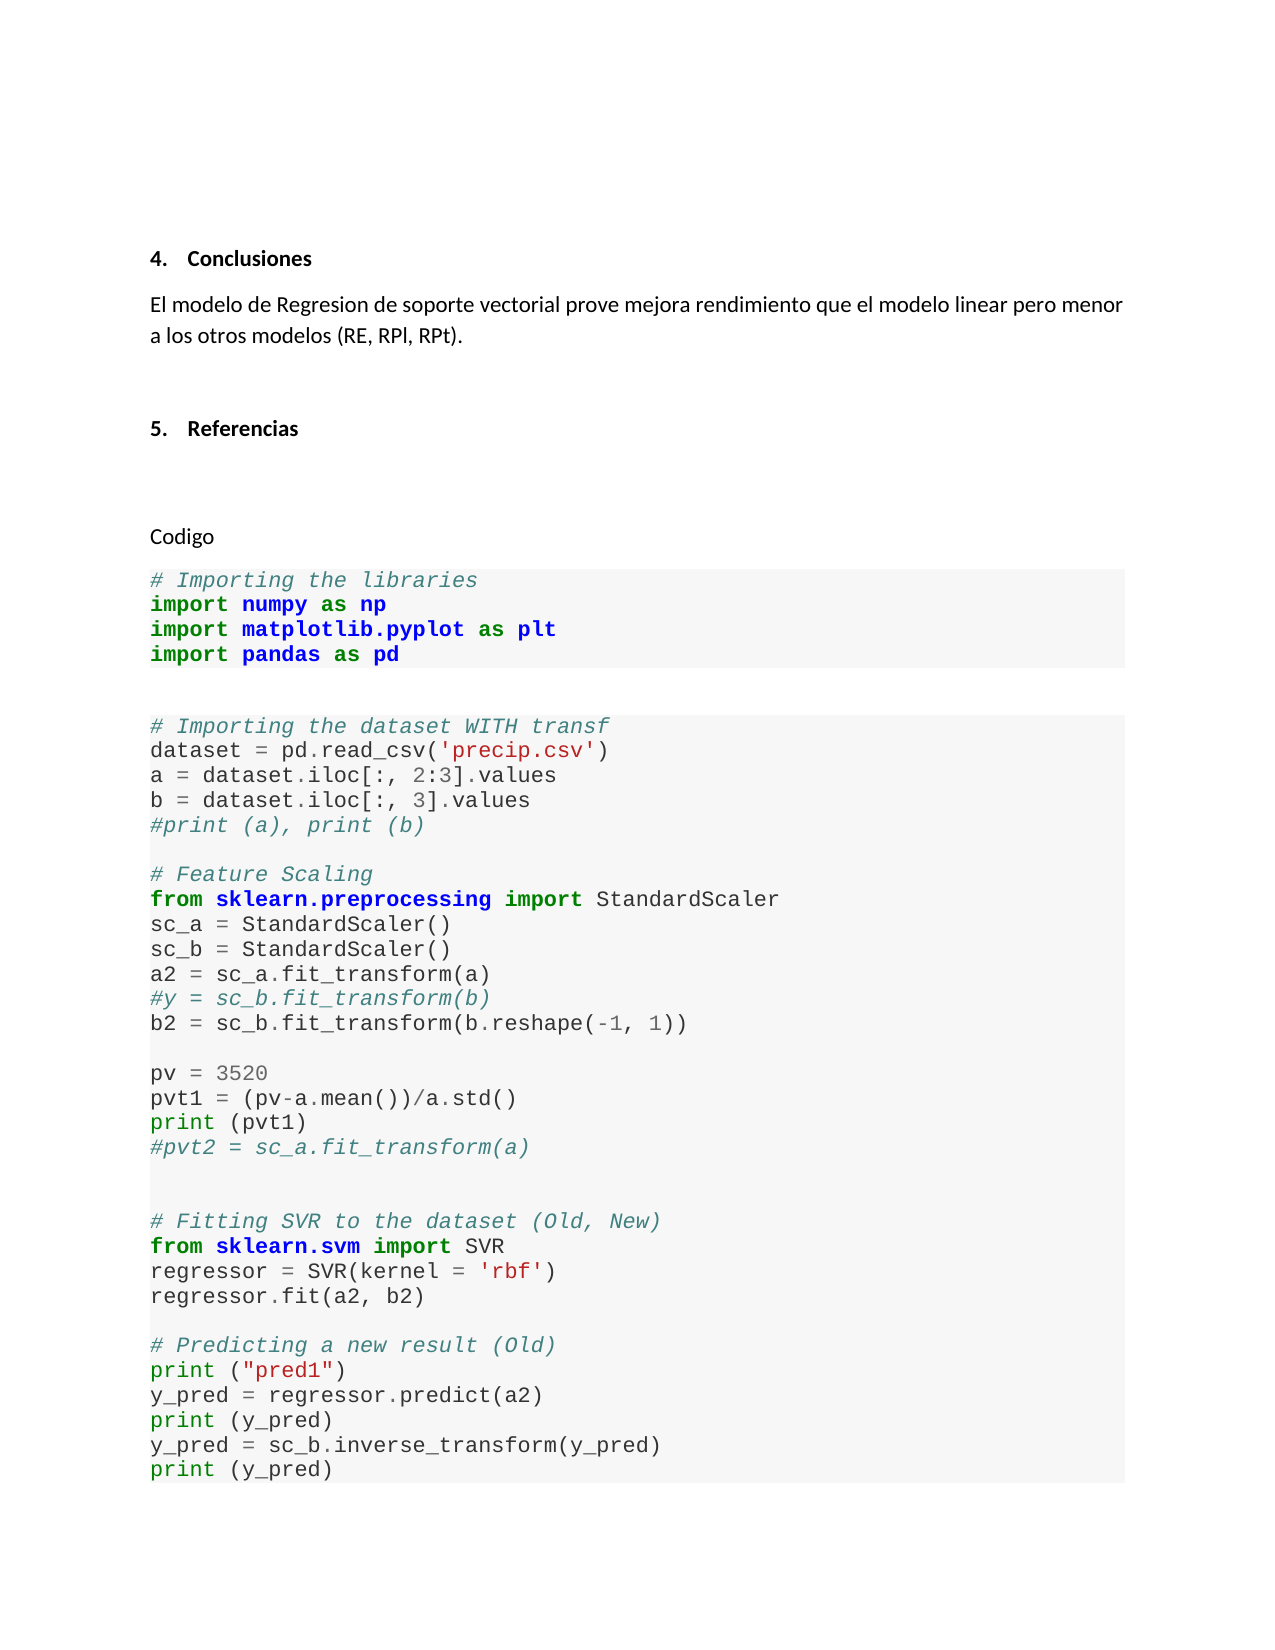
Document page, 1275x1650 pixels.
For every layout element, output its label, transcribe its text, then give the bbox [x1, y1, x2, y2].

text # Feature Scaling [150, 863, 1125, 888]
text a = dataset.iloc[:, 2:3].values [150, 764, 1125, 789]
text pvt1 = (pv-a.mean())/a.std() [150, 1087, 1125, 1111]
text #pvt2 = sc_a.fit_transform(a) [150, 1136, 1125, 1161]
text import matplotlib.pyplot as plt [150, 618, 1125, 643]
text y_pred = regressor.predict(a2) [150, 1384, 1125, 1409]
text Codigo [150, 522, 1125, 550]
text b = dataset.iloc[:, 3].values [150, 789, 1125, 814]
text from sklearn.svm import SVR [150, 1235, 1125, 1260]
text dataset = pd.read_csv('precip.csv') [150, 739, 1125, 764]
list Conclusiones [150, 244, 1125, 272]
text sc_b = StandardScaler() [150, 938, 1125, 963]
text # Importing the libraries [150, 569, 1125, 593]
text print ("pred1") [150, 1359, 1125, 1384]
text b2 = sc_b.fit_transform(b.reshape(-1, 1)) [150, 1012, 1125, 1037]
text import pandas as pd [150, 643, 1125, 668]
text from sklearn.preprocessing import StandardScaler [150, 888, 1125, 913]
text regressor = SVR(kernel = 'rbf') [150, 1260, 1125, 1285]
text #y = sc_b.fit_transform(b) [150, 987, 1125, 1012]
text import numpy as np [150, 593, 1125, 618]
text # Predicting a new result (Old) [150, 1334, 1125, 1359]
text pv = 3520 [150, 1062, 1125, 1087]
text # Importing the dataset WITH transf [150, 715, 1125, 739]
text #print (a), print (b) [150, 814, 1125, 839]
text print (y_pred) [150, 1458, 1125, 1483]
text a2 = sc_a.fit_transform(a) [150, 963, 1125, 987]
text El modelo de Regresion de soporte vectorial prove mejora rendimiento que el modelo linear pero menor a los otros modelos (RE, RPl, RPt). [150, 291, 1125, 349]
list Referencias [150, 414, 1125, 443]
text print (y_pred) [150, 1409, 1125, 1434]
text print (pvt1) [150, 1111, 1125, 1136]
text regressor.fit(a2, b2) [150, 1285, 1125, 1310]
text sc_a = StandardScaler() [150, 913, 1125, 938]
text y_pred = sc_b.inverse_transform(y_pred) [150, 1434, 1125, 1458]
text # Fitting SVR to the dataset (Old, New) [150, 1211, 1125, 1235]
